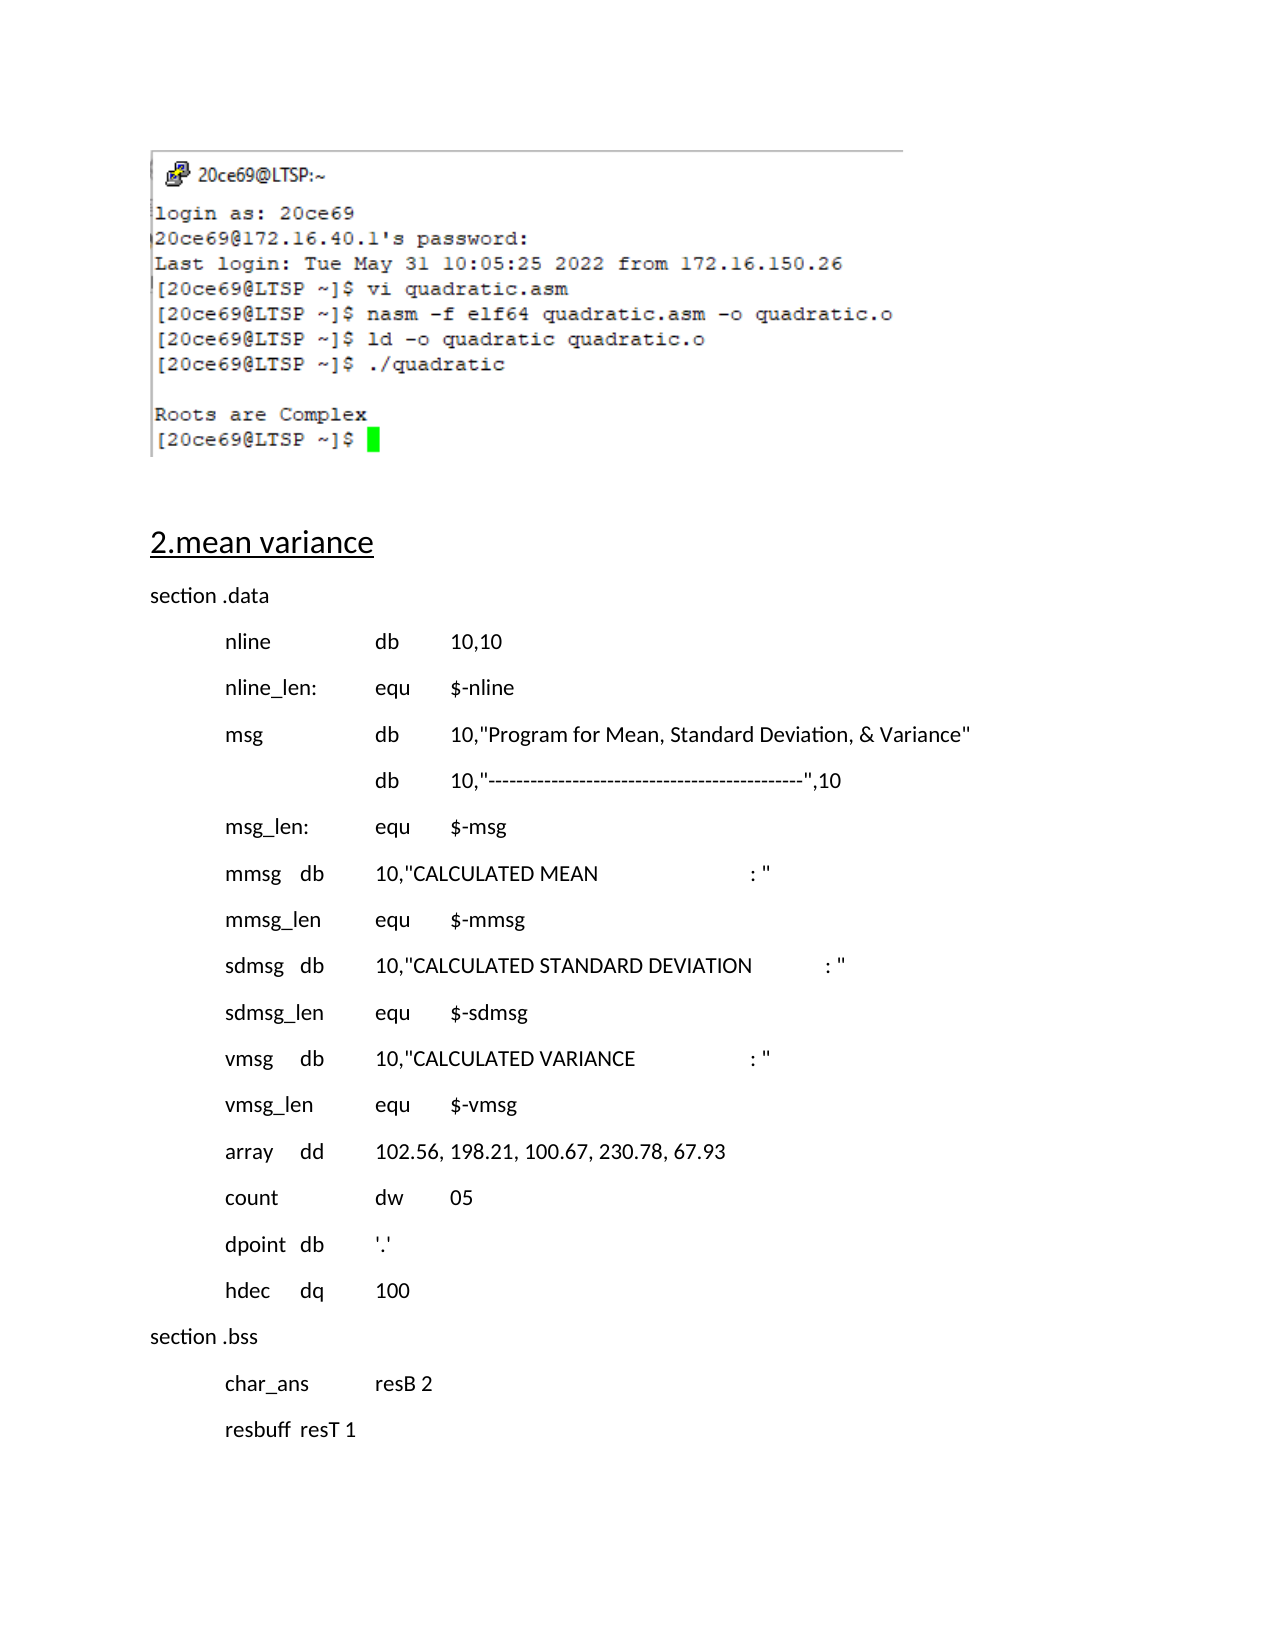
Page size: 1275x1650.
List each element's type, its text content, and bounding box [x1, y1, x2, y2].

text char_ans resB 2 [150, 1369, 1125, 1397]
text nline_len: equ $-nline [150, 673, 1125, 701]
text 2.mean variance [150, 521, 1125, 562]
text section .data [150, 581, 1125, 609]
text dpoint db '.' [150, 1230, 1125, 1258]
text vmsg db 10,"CALCULATED VARIANCE : " [150, 1044, 1125, 1072]
text vmsg_len equ $-vmsg [150, 1091, 1125, 1119]
text msg_len: equ $-msg [150, 812, 1125, 841]
picture [150, 150, 904, 457]
text hdec dq 100 [150, 1276, 1125, 1304]
text mmsg db 10,"CALCULATED MEAN : " [150, 859, 1125, 887]
text msg db 10,"Program for Mean, Standard Deviation, & Variance" [150, 720, 1125, 748]
text nline db 10,10 [150, 627, 1125, 655]
text resbuff resT 1 [150, 1415, 1125, 1443]
text mmsg_len equ $-mmsg [150, 905, 1125, 933]
text array dd 102.56, 198.21, 100.67, 230.78, 67.93 [150, 1137, 1125, 1165]
text sdmsg db 10,"CALCULATED STANDARD DEVIATION : " [150, 952, 1125, 979]
text section .bss [150, 1322, 1125, 1350]
text db 10,"---------------------------------------------",10 [150, 766, 1125, 794]
text count dw 05 [150, 1183, 1125, 1211]
text sdmsg_len equ $-sdmsg [150, 998, 1125, 1026]
